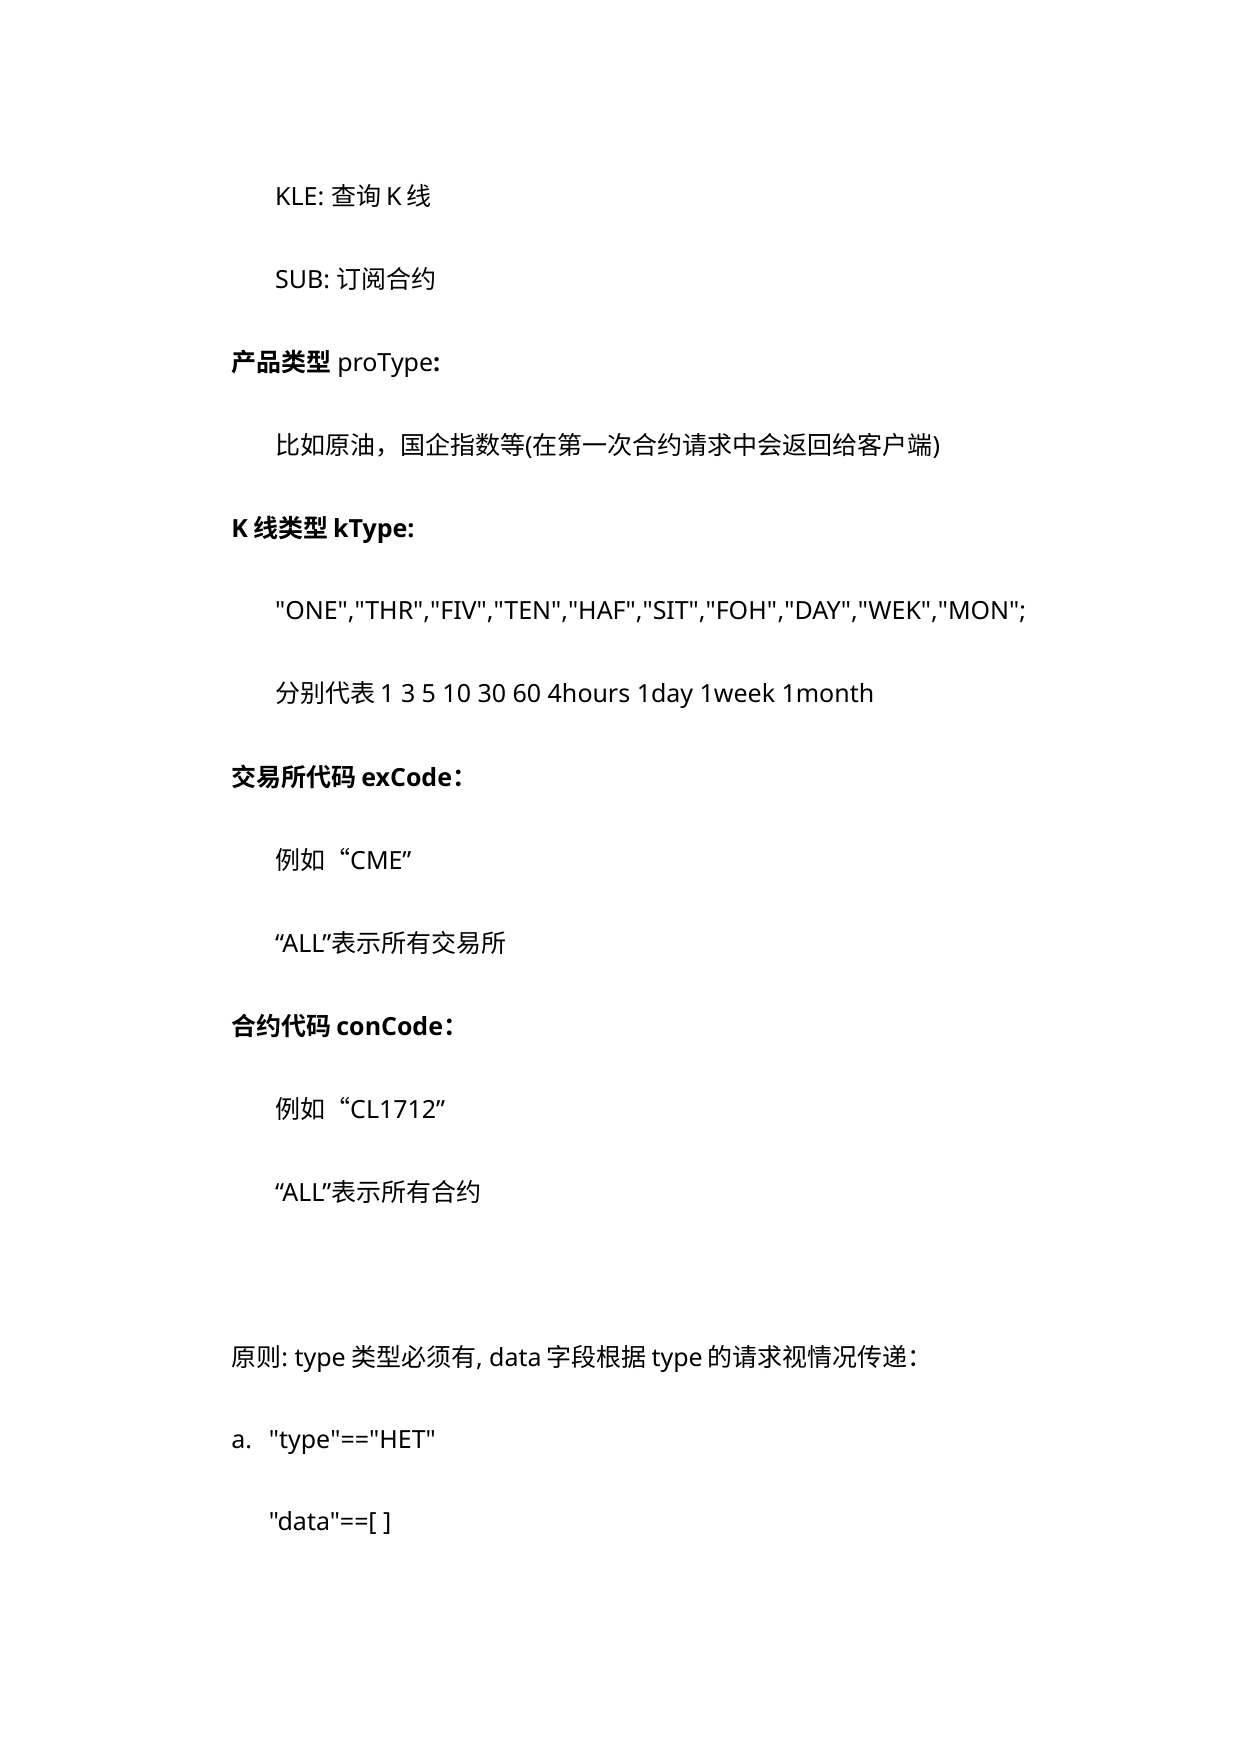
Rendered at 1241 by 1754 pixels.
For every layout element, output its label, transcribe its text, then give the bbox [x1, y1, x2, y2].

text 例如“CL1712” [231, 1075, 1053, 1140]
text 产品类型 proType: [231, 328, 1053, 393]
list "type"=="HET" [231, 1407, 1053, 1472]
list 原则: type类型必须有, data字段根据type的请求视情况传递： [225, 1323, 1053, 1388]
text 交易所代码exCode： [231, 743, 1053, 808]
text K线类型kType: [231, 494, 1053, 559]
text "ONE","THR","FIV","TEN","HAF","SIT","FOH","DAY","WEK","MON"; [231, 578, 1053, 643]
text 分别代表1 3 5 10 30 60 4hours 1day 1week 1month [231, 659, 1053, 724]
text 例如“CME” [231, 826, 1053, 891]
text 合约代码conCode： [231, 992, 1053, 1057]
text SUB: 订阅合约 [231, 245, 1053, 310]
list "data"==[ ] [269, 1488, 1053, 1553]
text “ALL”表示所有交易所 [231, 909, 1053, 974]
text KLE: 查询K线 [231, 162, 1053, 227]
text “ALL”表示所有合约 [231, 1158, 1053, 1223]
text 比如原油，国企指数等(在第一次合约请求中会返回给客户端) [231, 411, 1053, 476]
